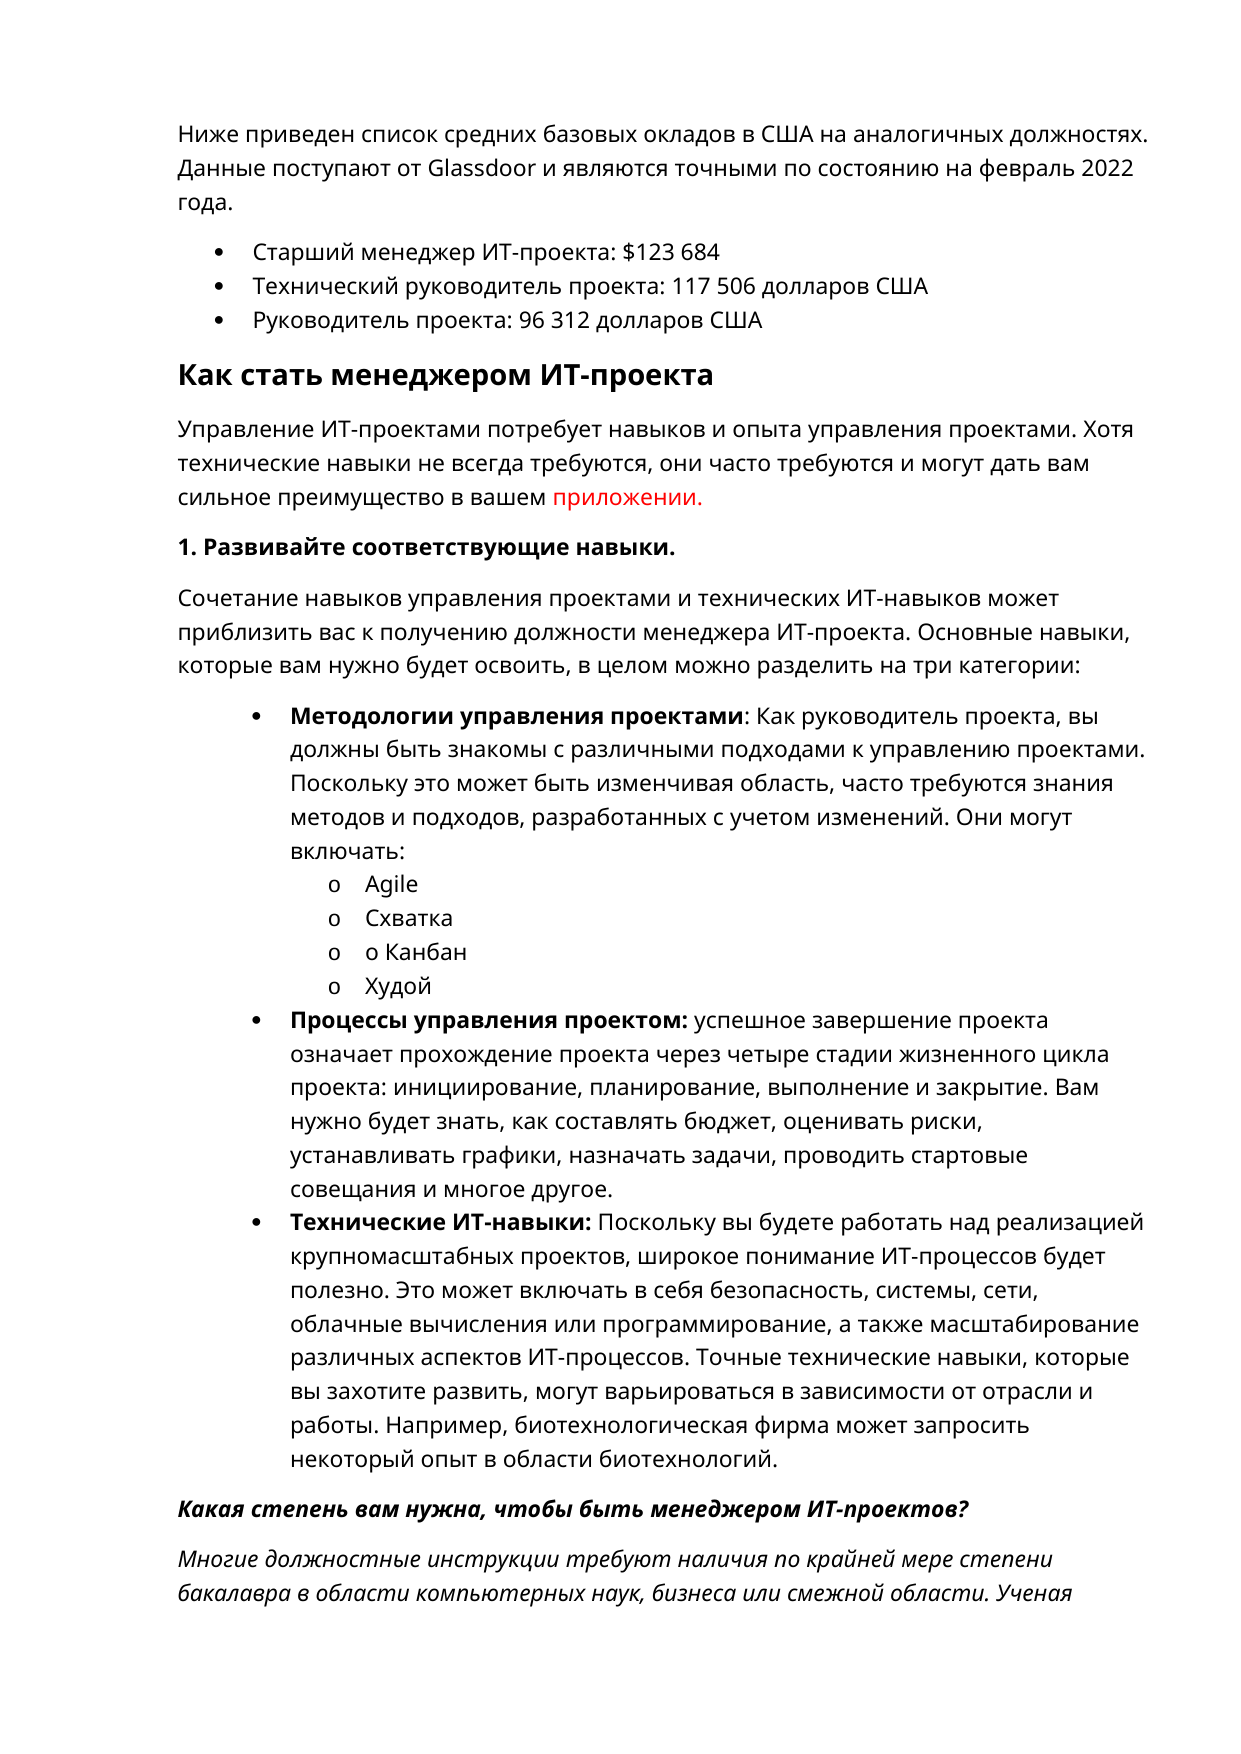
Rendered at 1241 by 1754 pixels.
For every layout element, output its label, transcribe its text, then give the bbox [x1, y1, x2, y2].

list Методологии управления проектами: Как руководитель проекта, вы должны быть знакомы с различными подходами к управлению проектами. Поскольку это может быть изменчивая область, часто требуются знания методов и подходов, разработанных с учетом изменений. Они могут включать: [252, 700, 1152, 866]
list Процессы управления проектом: успешное завершение проекта означает прохождение проекта через четыре стадии жизненного цикла проекта: инициирование, планирование, выполнение и закрытие. Вам нужно будет знать, как составлять бюджет, оценивать риски, устанавливать графики, назначать задачи, проводить стартовые совещания и многое другое. [252, 1004, 1152, 1204]
list о Канбан [327, 936, 1152, 967]
list Технический руководитель проекта: 117 506 долларов США [215, 270, 1152, 301]
list Схватка [327, 902, 1152, 934]
list Худой [327, 970, 1152, 1001]
text 1. Развивайте соответствующие навыки. [177, 531, 1152, 563]
list Руководитель проекта: 96 312 долларов США [215, 303, 1152, 335]
text Ниже приведен список средних базовых окладов в США на аналогичных должностях. Данные поступают от Glassdoor и являются точными по состоянию на февраль 2022 года. [177, 118, 1152, 217]
list Старший менеджер ИТ-проекта: $123 684 [215, 236, 1152, 267]
text Какая степень вам нужна, чтобы быть менеджером ИТ-проектов? [177, 1493, 1152, 1524]
list Технические ИТ-навыки: Поскольку вы будете работать над реализацией крупномасштабных проектов, широкое понимание ИТ-процессов будет полезно. Это может включать в себя безопасность, системы, сети, облачные вычисления или программирование, а также масштабирование различных аспектов ИТ-процессов. Точные технические навыки, которые вы захотите развить, могут варьироваться в зависимости от отрасли и работы. Например, биотехнологическая фирма может запросить некоторый опыт в области биотехнологий. [252, 1206, 1152, 1474]
text Управление ИТ-проектами потребует навыков и опыта управления проектами. Хотя технические навыки не всегда требуются, они часто требуются и могут дать вам сильное преимущество в вашем приложении. [177, 413, 1152, 512]
text Как стать менеджером ИТ-проекта [177, 354, 1152, 394]
text Сочетание навыков управления проектами и технических ИТ-навыков может приблизить вас к получению должности менеджера ИТ-проекта. Основные навыки, которые вам нужно будет освоить, в целом можно разделить на три категории: [177, 582, 1152, 681]
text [177, 1543, 1152, 1608]
list Agile [327, 868, 1152, 900]
